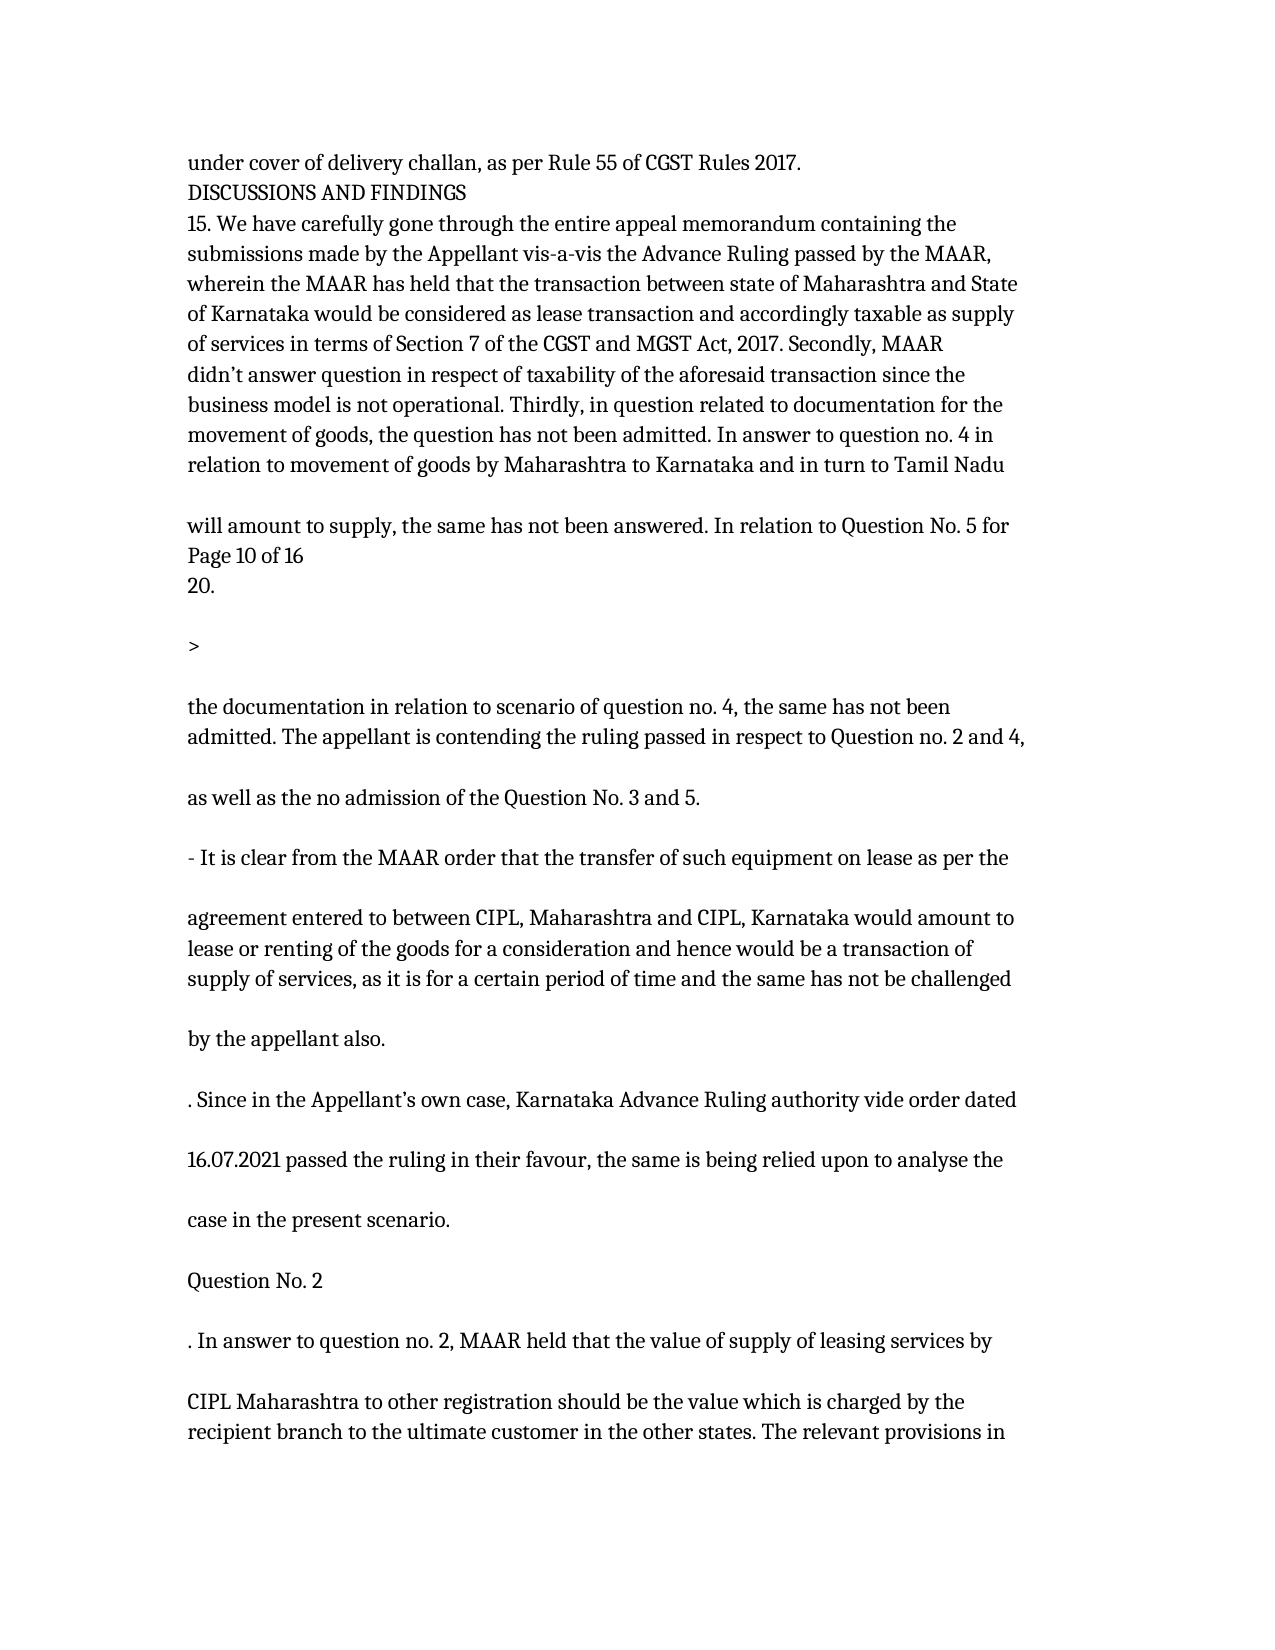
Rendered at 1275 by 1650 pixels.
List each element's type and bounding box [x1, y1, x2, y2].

text [187, 150, 1087, 1475]
